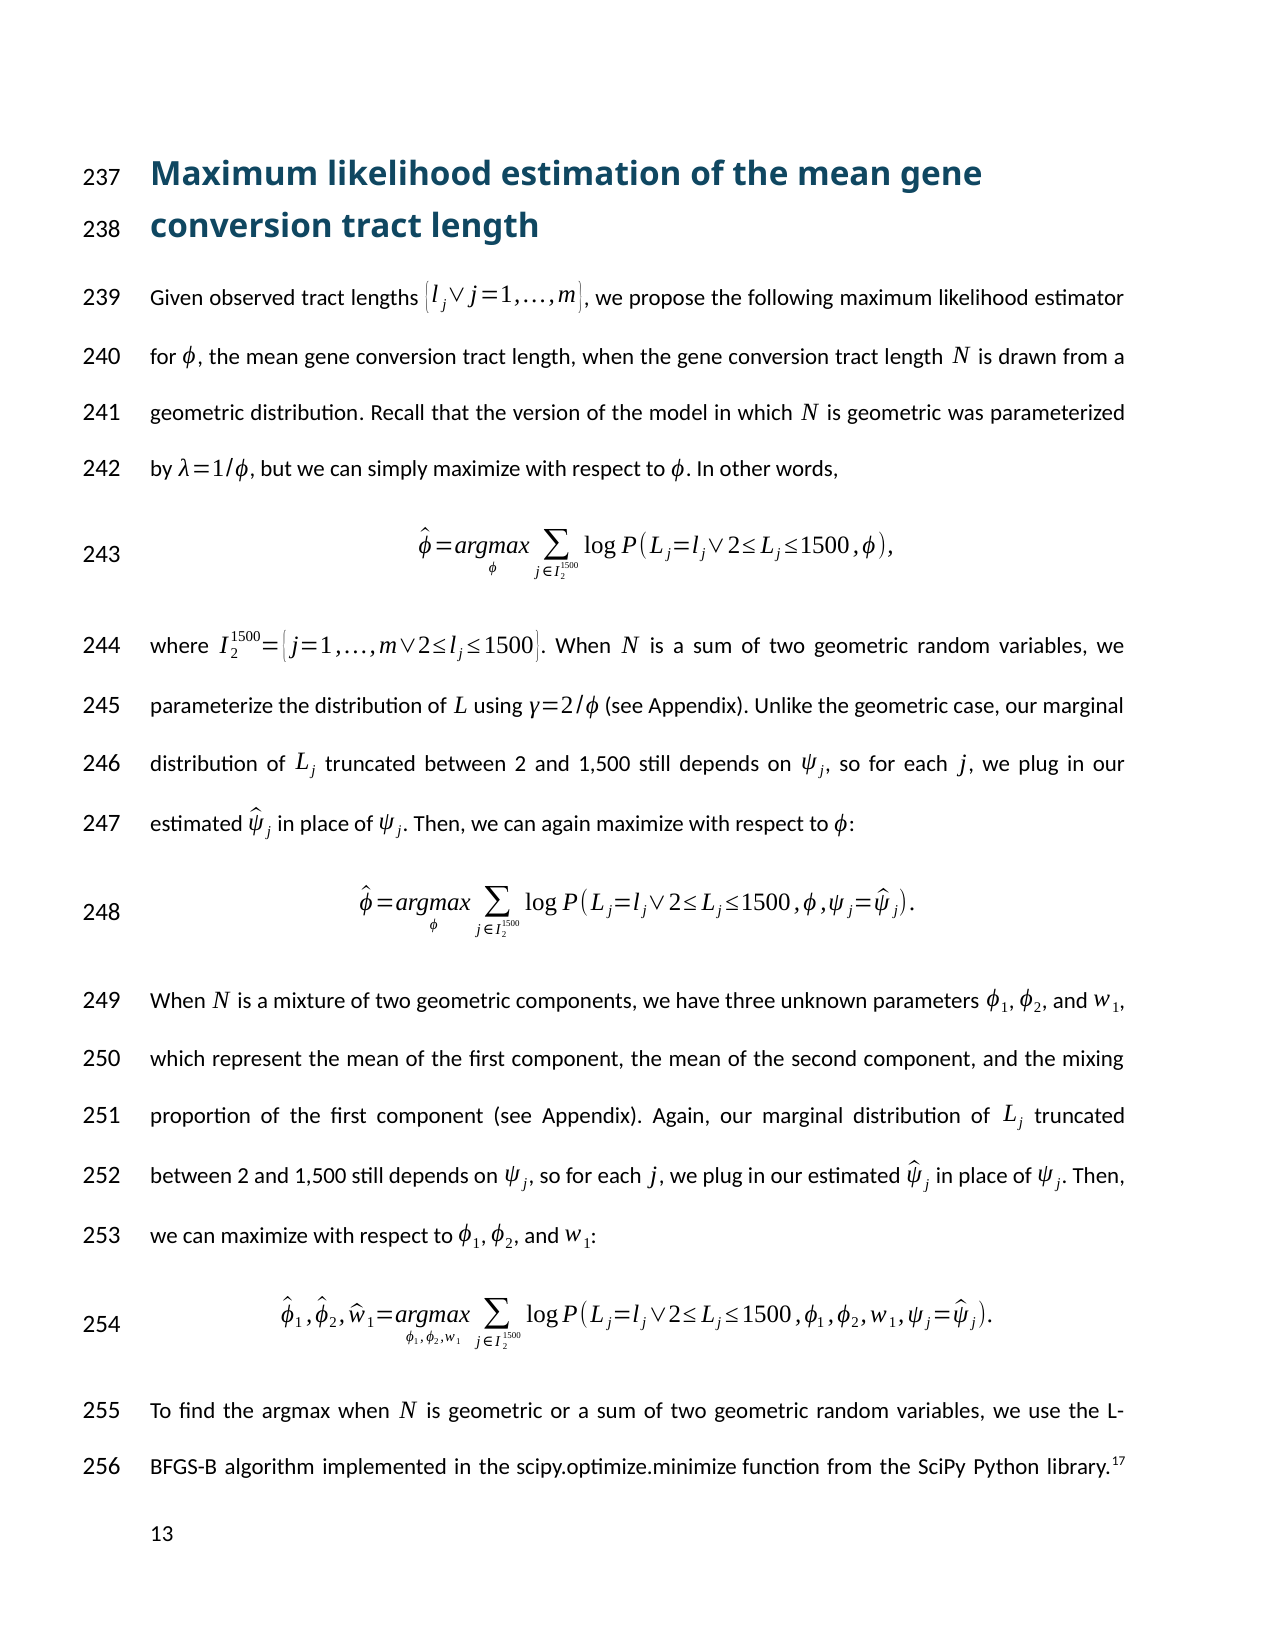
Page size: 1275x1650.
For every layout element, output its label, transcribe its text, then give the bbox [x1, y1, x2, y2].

text Given observed tract lengths , we propose the following maximum likelihood estimator for , the mean gene conversion tract length, when the gene conversion tract length is drawn from a geometric distribution. Recall that the version of the model in which is geometric was parameterized by , but we can simply maximize with respect to . In other words, [150, 279, 1125, 482]
text where . When is a sum of two geometric random variables, we parameterize the distribution of using (see Appendix). Unlike the geometric case, our marginal distribution of truncated between 2 and 1,500 still depends on , so for each , we plug in our estimated in place of . Then, we can again maximize with respect to : [150, 627, 1125, 839]
subtitle Maximum likelihood estimation of the mean gene conversion tract length [150, 150, 1125, 248]
